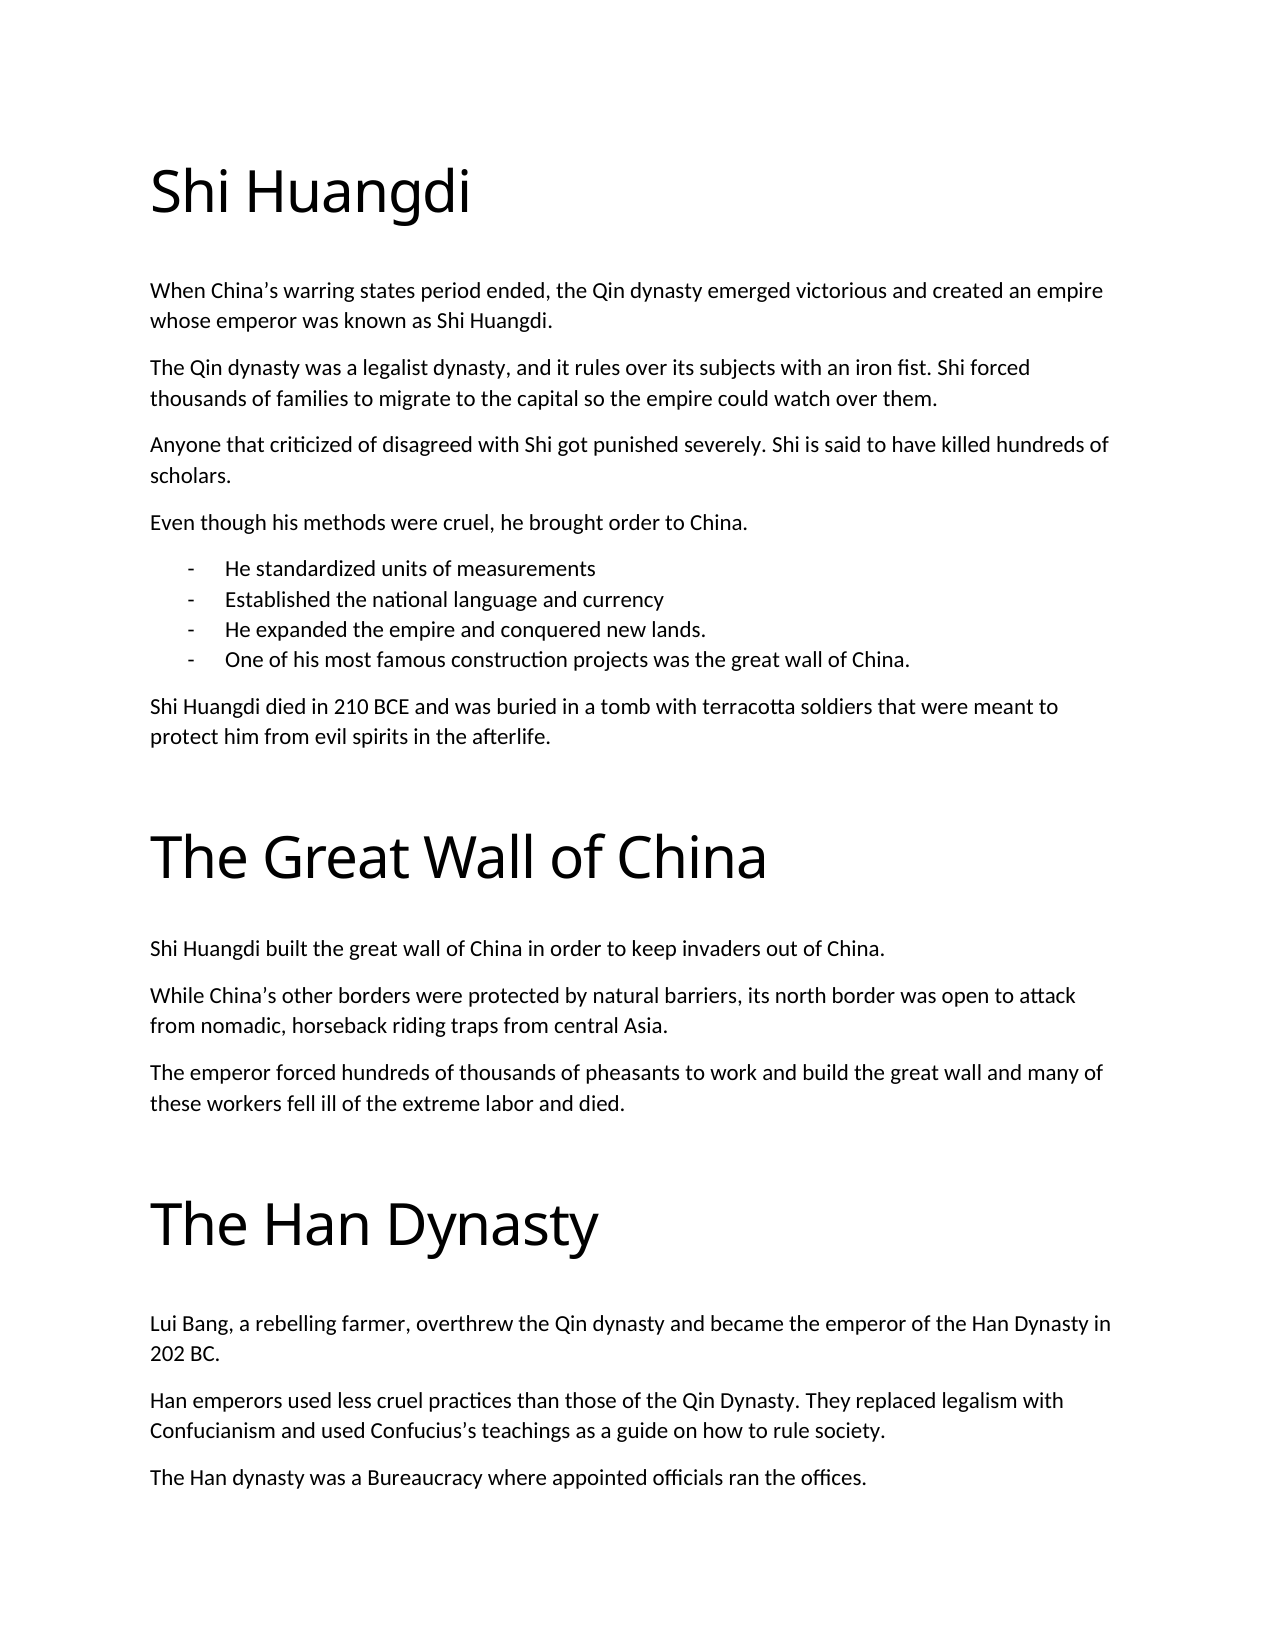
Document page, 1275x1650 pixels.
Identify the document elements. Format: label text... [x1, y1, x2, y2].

text The Qin dynasty was a legalist dynasty, and it rules over its subjects with an iron fist. Shi forced thousands of families to migrate to the capital so the empire could watch over them. [150, 353, 1125, 412]
list Established the national language and currency [187, 585, 1125, 613]
text While China’s other borders were protected by natural barriers, its north border was open to attack from nomadic, horseback riding traps from central Asia. [150, 981, 1125, 1040]
text The emperor forced hundreds of thousands of pheasants to work and build the great wall and many of these workers fell ill of the extreme labor and died. [150, 1058, 1125, 1117]
title The Han Dynasty [150, 1182, 1125, 1262]
text Even though his methods were cruel, he brought order to China. [150, 508, 1125, 536]
text Han emperors used less cruel practices than those of the Qin Dynasty. They replaced legalism with Confucianism and used Confucius’s teachings as a guide on how to rule society. [150, 1386, 1125, 1444]
text Anyone that criticized of disagreed with Shi got punished severely. Shi is said to have killed hundreds of scholars. [150, 431, 1125, 489]
text Shi Huangdi died in 210 BCE and was buried in a tomb with terracotta soldiers that were meant to protect him from evil spirits in the afterlife. [150, 692, 1125, 750]
text When China’s warring states period ended, the Qin dynasty emerged victorious and created an empire whose emperor was known as Shi Huangdi. [150, 276, 1125, 334]
text The Han dynasty was a Bureaucracy where appointed officials ran the offices. [150, 1463, 1125, 1491]
list He standardized units of measurements [187, 554, 1125, 582]
text Shi Huangdi built the great wall of China in order to keep invaders out of China. [150, 934, 1125, 963]
list He expanded the empire and conquered new lands. [187, 615, 1125, 643]
title Shi Huangdi [150, 150, 1125, 229]
title The Great Wall of China [150, 816, 1125, 895]
text Lui Bang, a rebelling farmer, overthrew the Qin dynasty and became the emperor of the Han Dynasty in 202 BC. [150, 1309, 1125, 1367]
list One of his most famous construction projects was the great wall of China. [187, 645, 1125, 673]
